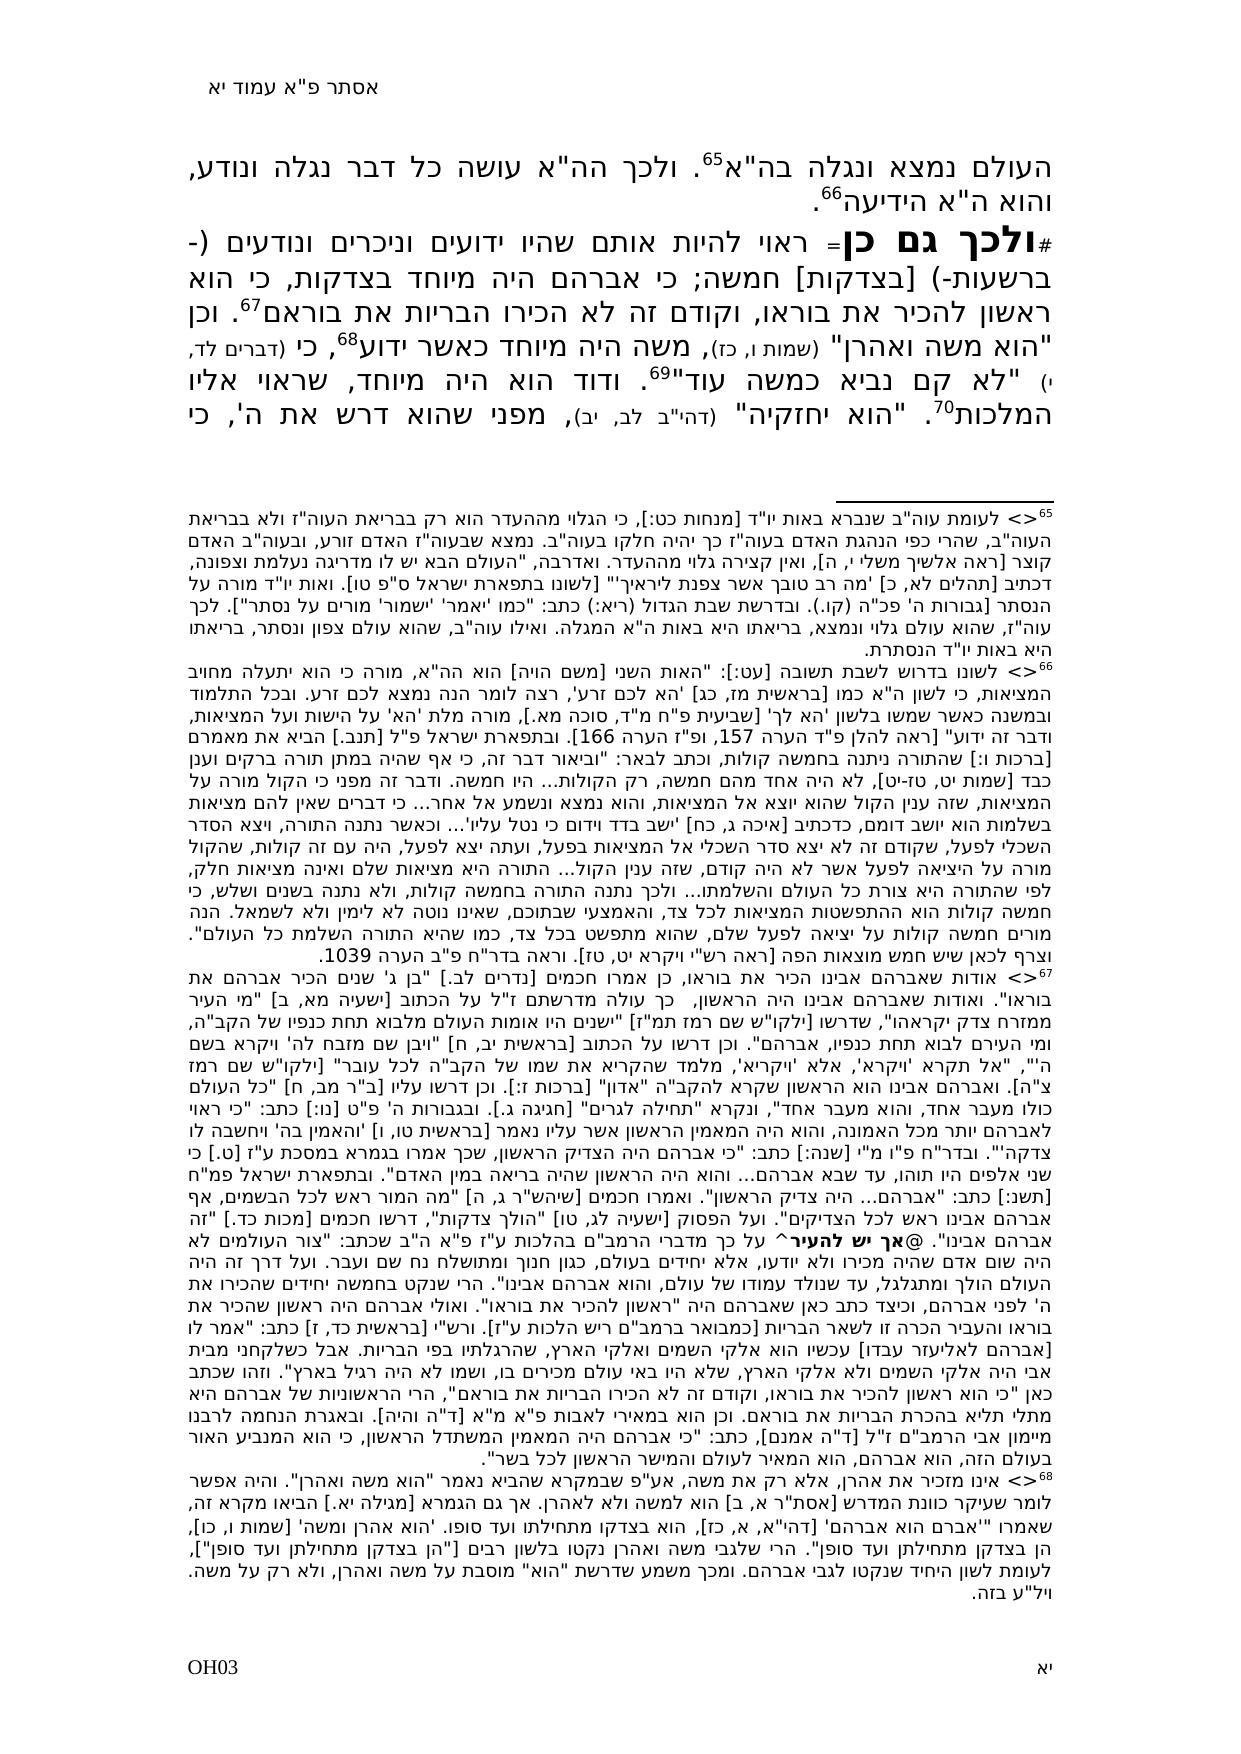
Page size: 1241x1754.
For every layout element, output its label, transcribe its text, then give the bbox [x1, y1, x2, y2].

text #ופירוש זה=, כי אלו היה מיוחדים בעולם, הן בצדקות, הן ברשעות. ולכך היו חמשה, כי הה"א הוא מורה על הידיעה, שכן נקרא 'ה"א הידיעה'. ולכך אותם שהם מיוחדים וידועים, הן ברשעות הן בצדקות, היו חמשה. ונראה כי מה שהה"א דוקא ה"א הידיעה, מפני שהשם יתברך ברא עולמו בה"א, ובה"א היה הכל נגלה ונמצא, כי כל העולם נמצא ונגלה בה"א. ולכך הה"א עושה כל דבר נגלה ונודע, והוא ה"א הידיעה. [187, 150, 1053, 218]
text #ולכך גם כן= ראוי להיות אותם שהיו ידועים וניכרים ונודעים (-ברשעות-) [בצדקות] חמשה; כי אברהם היה מיוחד בצדקות, כי הוא ראשון להכיר את בוראו, וקודם זה לא הכירו הבריות את בוראם. וכן "הוא משה ואהרן" (שמות ו, כז), משה היה מיוחד כאשר ידוע, כי (דברים לד, י) "לא קם נביא כמשה עוד". ודוד הוא היה מיוחד, שראוי אליו המלכות. "הוא יחזקיה" (דהי"ב לב, יב), מפני שהוא דרש את ה', כי הראשונים לא החזיקו בתורת השם, והוא היה מחזיק התורה אחר שהיו מבטלים התורה והמצות, ולכך נקרא "יחזקיה", שהיה מחזיק בתורת השם. "הוא עזרא שעלה מבבל" (עזרא ז, ו), אף על גב כי יחזקיה המלך היה מחזיק בתורת השם אחר שסרו מן השם יתברך, מכל מקום לא הוסרו לגמרי. אבל כאשר גלו* בין האומות, והיה בטול לכמה מצות, ועזרא העלה אותם לארץ ישראל (עזרא ז, ז), עד שחזרו למקומם להיות כמו בראשונה בארץ ישראל. ולכך אמרו ז"ל (סנהדרין כא:) ראוי היה עזרא שתנתן התורה על ידו, אלא שהקדימו משה רבינו עליו השלום. וכדכתיב (עזרא ז, ו) "הוא עזרא עלה מבבל", וכתיב (שמות יט, ג) "ומשה עלה אל האלקים". וכתיב (עזרא ז, ו) "והוא סופר מהיר בתורת משה אשר נתן ה' אלקי ישראל". ולפיכך אלו היו מיוחדים. [187, 218, 1053, 431]
